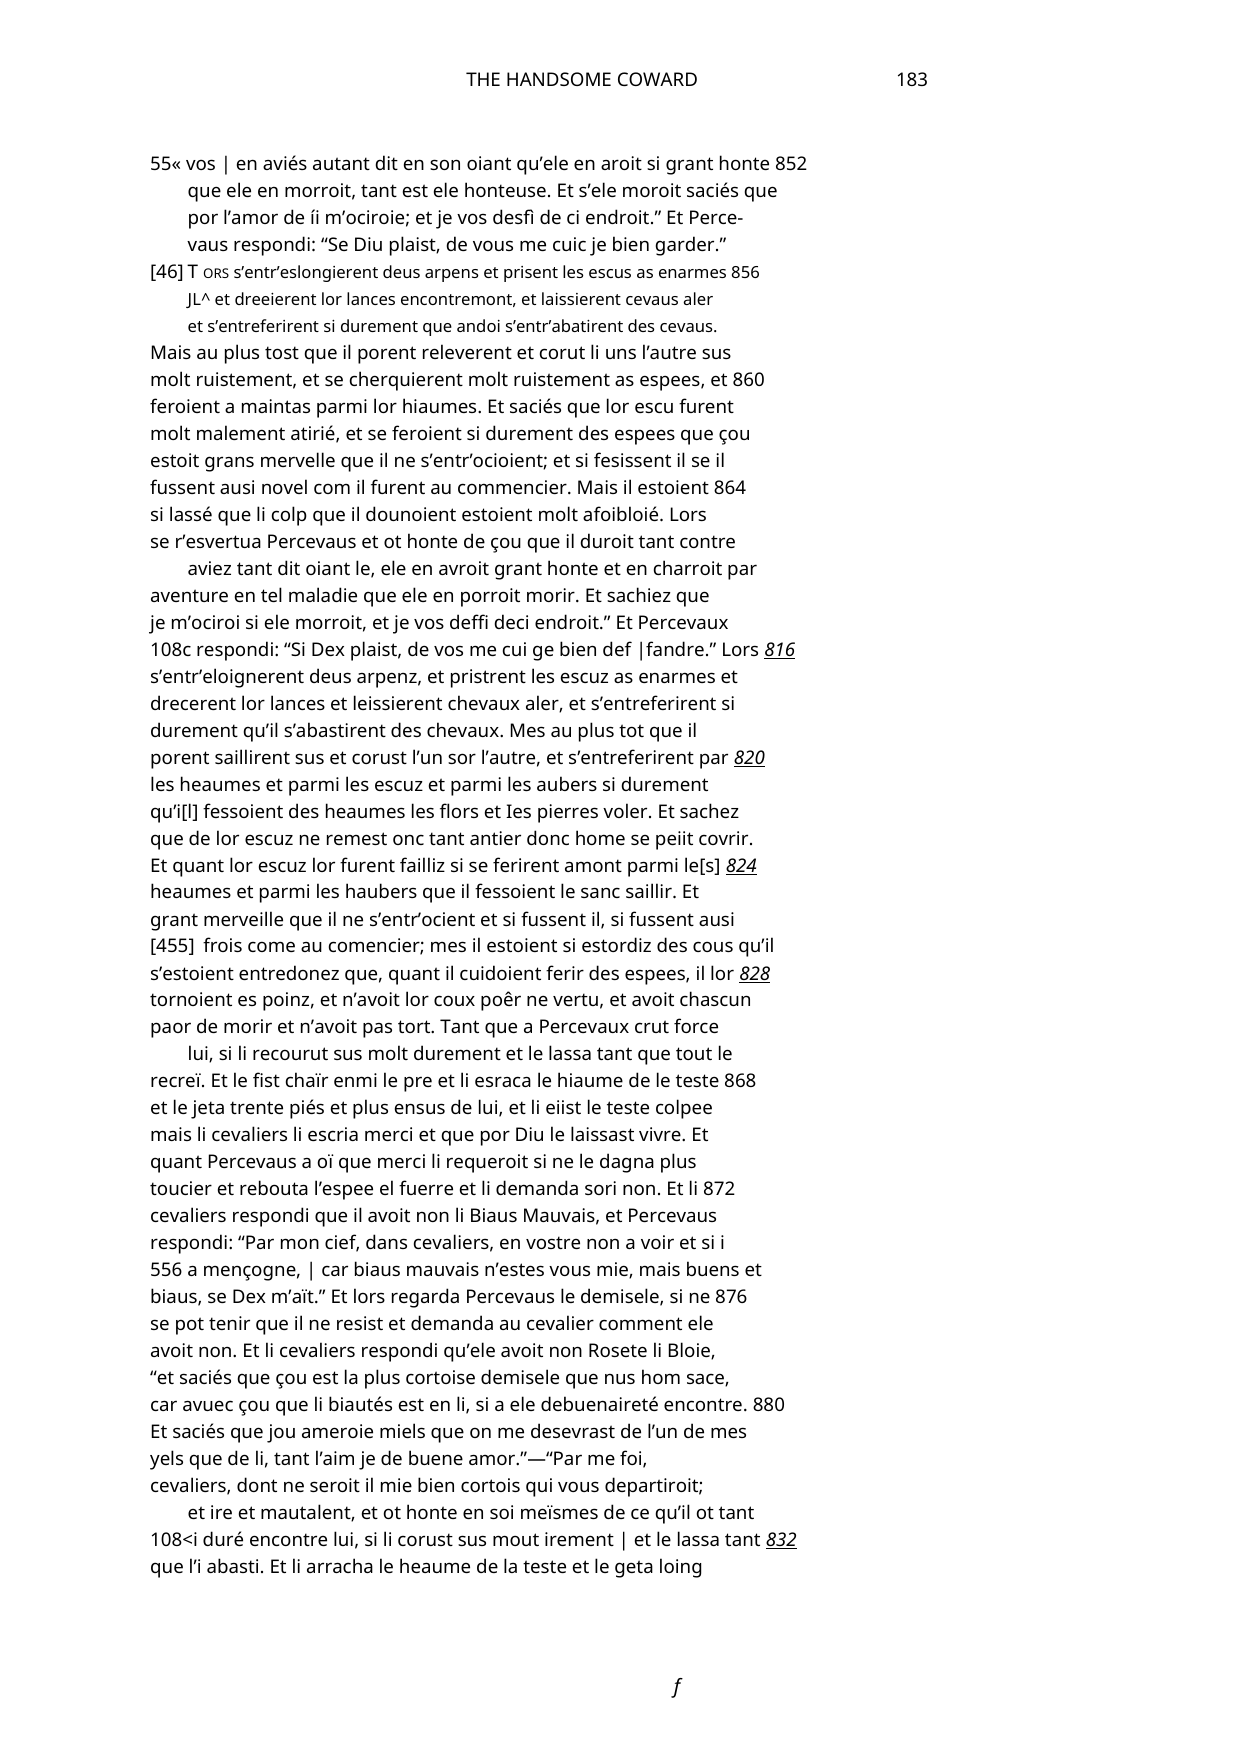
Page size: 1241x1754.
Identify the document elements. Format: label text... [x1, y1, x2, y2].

text Mais au plus tost que il porent releverent et corut li uns l’autre sus molt ruistement, et se cherquierent molt ruistement as espees, et 860 feroient a maintas parmi lor hiaumes. Et saciés que lor escu furent molt malement atirié, et se feroient si durement des espees que çou estoit grans mervelle que il ne s’entr’ocioient; et si fesissent il se il fussent ausi novel com il furent au commencier. Mais il estoient 864 si lassé que li colp que il dounoient estoient molt afoibloié. Lors se r’esvertua Percevaus et ot honte de çou que il duroit tant contre [150, 338, 1090, 554]
text Et quant lor escuz lor furent failliz si se ferirent amont parmi le[s] 824 heaumes et parmi les haubers que il fessoient le sanc saillir. Et grant merveille que il ne s’entr’ocient et si fussent il, si fussent ausi [150, 850, 1090, 931]
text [150, 1498, 1090, 1579]
list frois come au comencier; mes il estoient si estordiz des cous qu’il [150, 931, 1090, 958]
text “et saciés que çou est la plus cortoise demisele que nus hom sace, car avuec çou que li biautés est en li, si a ele debuenaireté encontre. 880 Et saciés que jou ameroie miels que on me desevrast de l’un de mes yels que de li, tant l’aim je de buene amor.”—“Par me foi, cevaliers, dont ne seroit il mie bien cortois qui vous departiroit; [150, 1363, 1090, 1498]
text biaus, se Dex m’aït.” Et lors regarda Percevaus le demisele, si ne 876 se pot tenir que il ne resist et demanda au cevalier comment ele avoit non. Et li cevaliers respondi qu’ele avoit non Rosete li Bloie, [150, 1282, 1090, 1363]
list T ors s’entr’eslongierent deus arpens et prisent les escus as enarmes 856 JL^ et dreeierent lor lances encontremont, et laissierent cevaus aler et s’entreferirent si durement que andoi s’entr’abatirent des cevaus. [150, 257, 1090, 338]
text aviez tant dit oiant le, ele en avroit grant honte et en charroit par aventure en tel maladie que ele en porroit morir. Et sachiez que je m’ociroi si ele morroit, et je vos deffi deci endroit.” Et Percevaux 108c respondi: “Si Dex plaist, de vos me cui ge bien def |fandre.” Lors 816 s’entr’eloignerent deus arpenz, et pristrent les escuz as enarmes et drecerent lor lances et leissierent chevaux aler, et s’entreferirent si durement qu’il s’abastirent des chevaux. Mes au plus tot que il porent saillirent sus et corust l’un sor l’autre, et s’entreferirent par 820 les heaumes et parmi les escuz et parmi les aubers si durement qu’i[l] fessoient des heaumes les flors et Ies pierres voler. Et sachez que de lor escuz ne remest onc tant antier donc home se peiit covrir. [150, 554, 1090, 850]
text s’estoient entredonez que, quant il cuidoient ferir des espees, il lor 828 tornoient es poinz, et n’avoit lor coux poêr ne vertu, et avoit chascun paor de morir et n’avoit pas tort. Tant que a Percevaux crut force [150, 958, 1090, 1039]
text lui, si li recourut sus molt durement et le lassa tant que tout le recreï. Et le fist chaïr enmi le pre et li esraca le hiaume de le teste 868 et le jeta trente piés et plus ensus de lui, et li eiist le teste colpee mais li cevaliers li escria merci et que por Diu le laissast vivre. Et quant Percevaus a oï que merci li requeroit si ne le dagna plus toucier et rebouta l’espee el fuerre et li demanda sori non. Et li 872 cevaliers respondi que il avoit non li Biaus Mauvais, et Percevaus respondi: “Par mon cief, dans cevaliers, en vostre non a voir et si i 556 a mençogne, | car biaus mauvais n’estes vous mie, mais buens et [150, 1039, 1090, 1282]
text 55« vos | en aviés autant dit en son oiant qu’ele en aroit si grant honte 852 que ele en morroit, tant est ele honteuse. Et s’ele moroit saciés que por l’amor de íi m’ociroie; et je vos desfì de ci endroit.” Et Perce- vaus respondi: “Se Diu plaist, de vous me cuic je bien garder.” [150, 149, 1090, 257]
